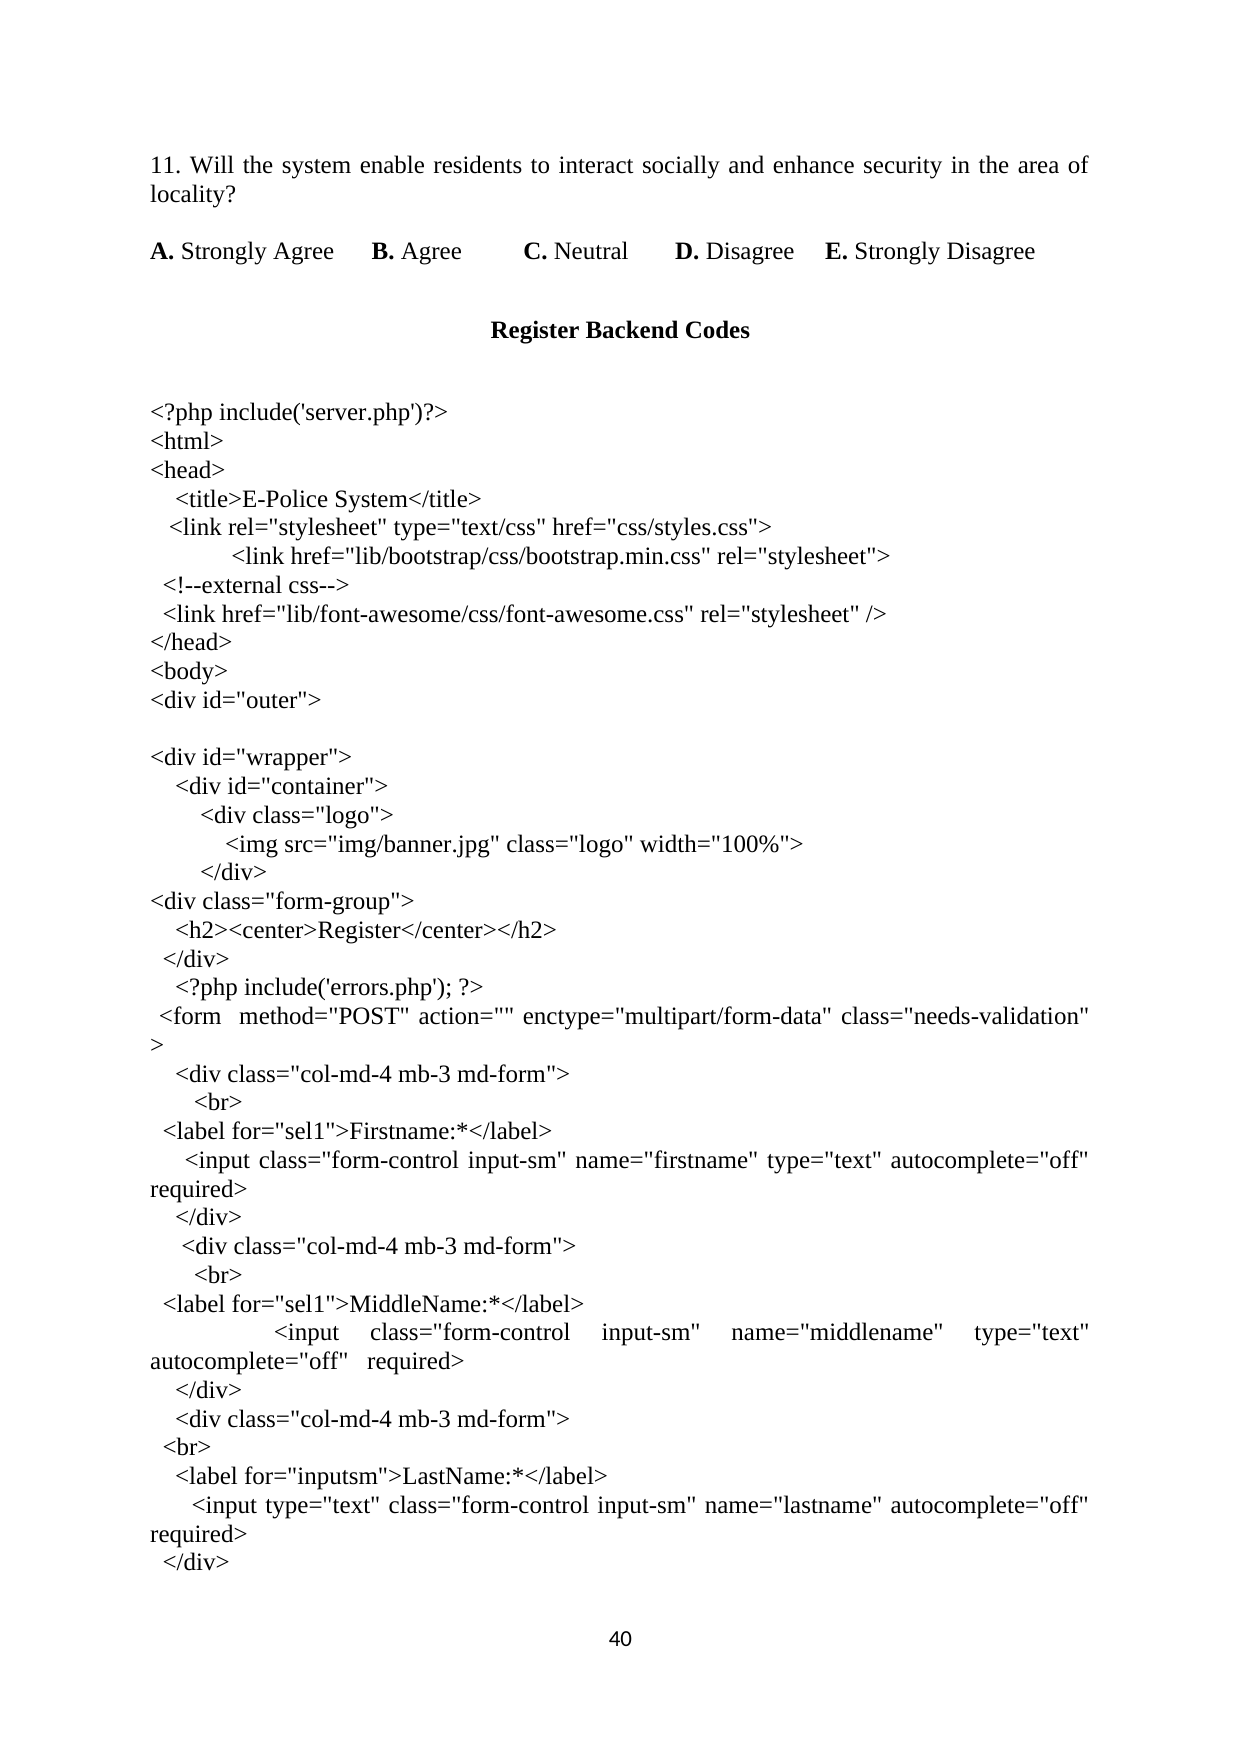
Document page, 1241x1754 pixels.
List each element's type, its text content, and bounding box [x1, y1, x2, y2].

text <img src="img/banner.jpg" class="logo" width="100%"> [150, 829, 1090, 857]
text <?php include('server.php')?> [150, 397, 1090, 426]
text <div class="logo"> [150, 800, 1090, 829]
text </div> [150, 1375, 1090, 1404]
text <br> [150, 1432, 1090, 1461]
text <input class="form-control input-sm" name="firstname" type="text" autocomplete="off" required> [150, 1145, 1090, 1202]
text <!--external css--> [150, 570, 1090, 599]
text <div id="wrapper"> [150, 742, 1090, 771]
text <html> [150, 426, 1090, 455]
text <div class="col-md-4 mb-3 md-form"> [150, 1231, 1090, 1260]
text </div> [150, 944, 1090, 972]
subtitle Register Backend Codes [150, 315, 1090, 344]
text </head> [150, 627, 1090, 656]
text <div class="col-md-4 mb-3 md-form"> [150, 1059, 1090, 1087]
text <link href="lib/font-awesome/css/font-awesome.css" rel="stylesheet" /> [150, 599, 1090, 627]
text <label for="inputsm">LastName:*</label> [150, 1461, 1090, 1490]
text <div class="form-group"> [150, 886, 1090, 915]
text <div class="col-md-4 mb-3 md-form"> [150, 1404, 1090, 1432]
text <div id="outer"> [150, 685, 1090, 714]
text <br> [150, 1260, 1090, 1289]
text <input class="form-control input-sm" name="middlename" type="text" autocomplete="off" required> [150, 1317, 1090, 1375]
text <link rel="stylesheet" type="text/css" href="css/styles.css"> [150, 512, 1090, 541]
text <link href="lib/bootstrap/css/bootstrap.min.css" rel="stylesheet"> [150, 541, 1090, 570]
text <input type="text" class="form-control input-sm" name="lastname" autocomplete="off" required> [150, 1490, 1090, 1547]
text 11. Will the system enable residents to interact socially and enhance security in the area of locality? [150, 150, 1090, 207]
text <title>E-Police System</title> [150, 484, 1090, 512]
text <label for="sel1">Firstname:*</label> [150, 1116, 1090, 1145]
text <div id="container"> [150, 771, 1090, 800]
text <?php include('errors.php'); ?> [150, 972, 1090, 1001]
text <form method="POST" action="" enctype="multipart/form-data" class="needs-validation" > [150, 1001, 1090, 1059]
text <label for="sel1">MiddleName:*</label> [150, 1289, 1090, 1317]
text </div> [150, 1547, 1090, 1576]
text <br> [150, 1087, 1090, 1116]
text </div> [150, 1202, 1090, 1231]
text <head> [150, 455, 1090, 484]
text <body> [150, 656, 1090, 685]
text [150, 236, 1090, 265]
text </div> [150, 857, 1090, 886]
text <h2><center>Register</center></h2> [150, 915, 1090, 944]
